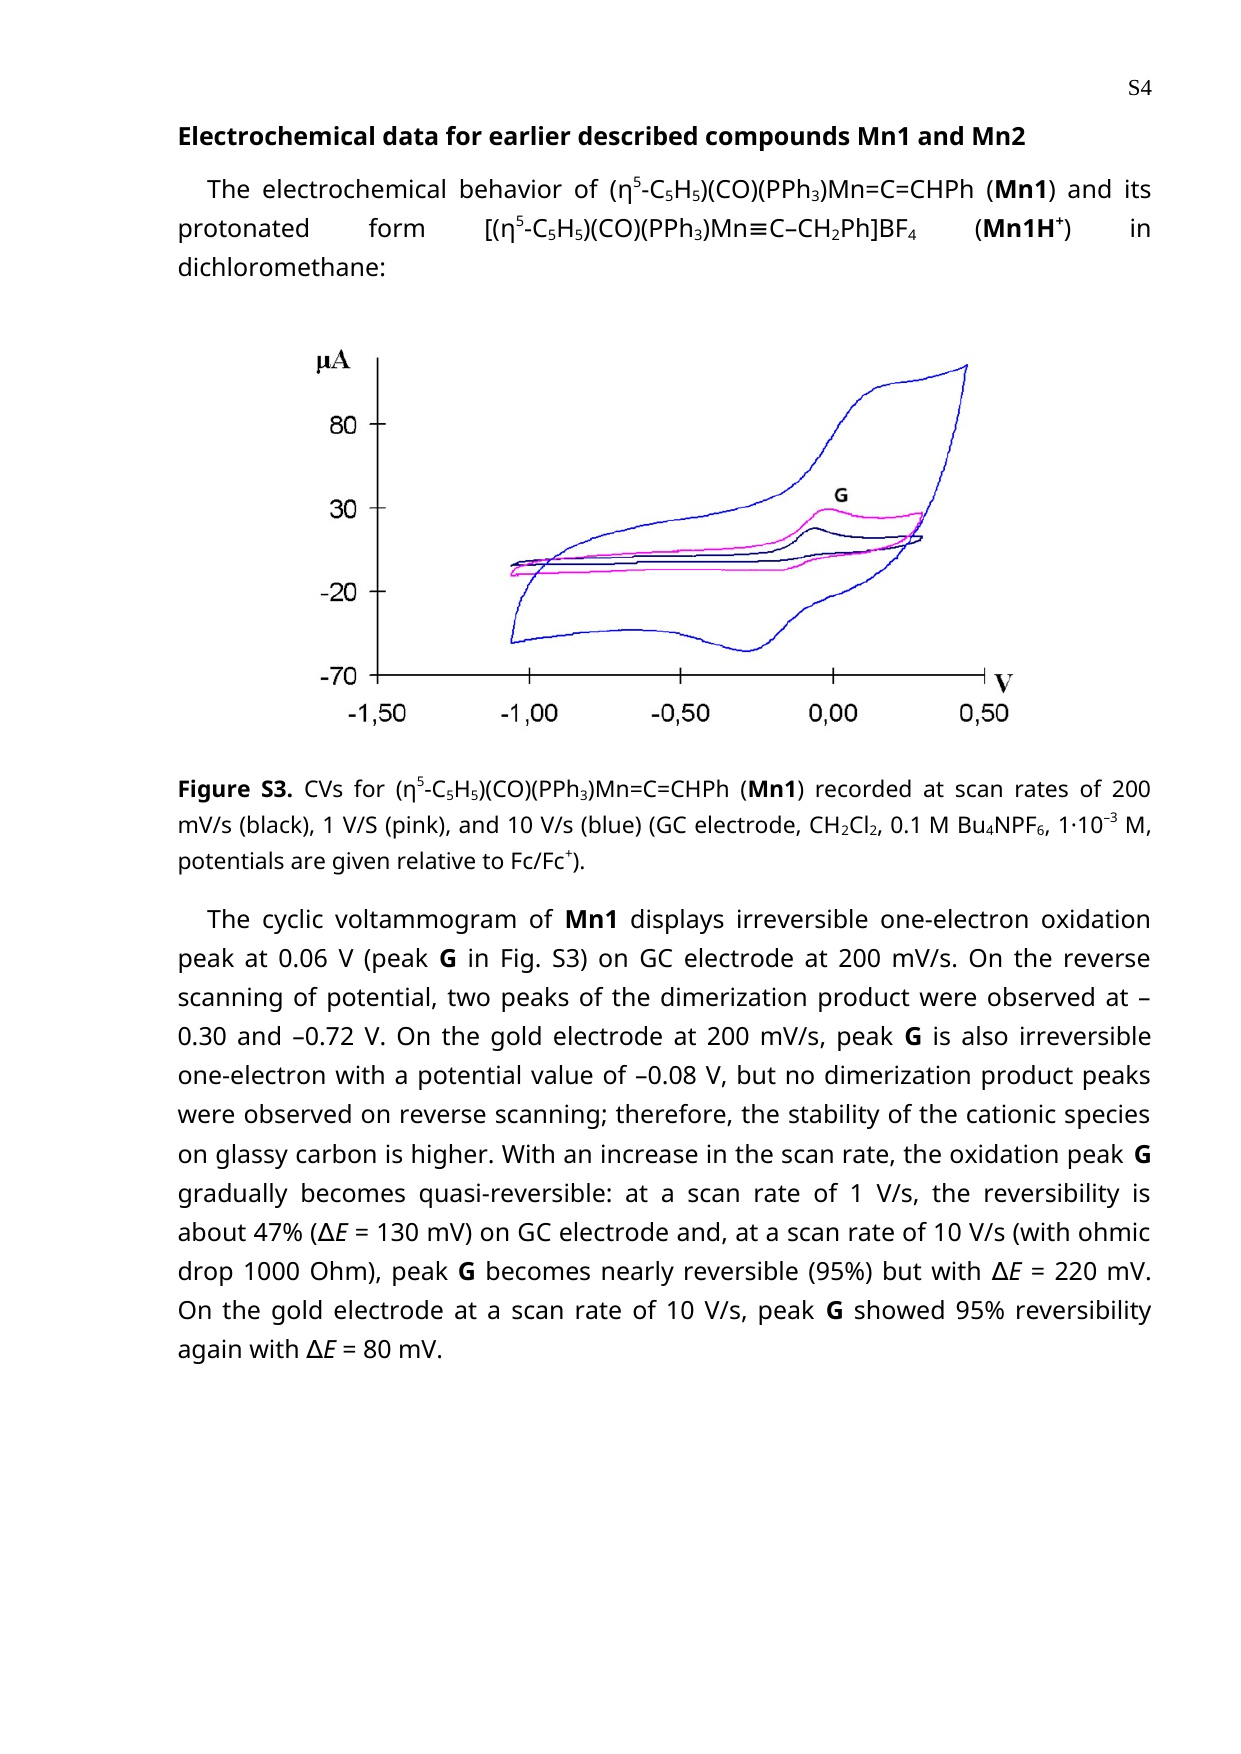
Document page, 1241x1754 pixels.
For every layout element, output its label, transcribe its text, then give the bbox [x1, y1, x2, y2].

text The cyclic voltammogram of Mn1 displays irreversible one-electron oxidation peak at 0.06 V (peak G in Fig. S3) on GC electrode at 200 mV/s. On the reverse scanning of potential, two peaks of the dimerization product were observed at –0.30 and –0.72 V. On the gold electrode at 200 mV/s, peak G is also irreversible one-electron with a potential value of –0.08 V, but no dimerization product peaks were observed on reverse scanning; therefore, the stability of the cationic species on glassy carbon is higher. With an increase in the scan rate, the oxidation peak G gradually becomes quasi-reversible: at a scan rate of 1 V/s, the reversibility is about 47% (∆E = 130 mV) on GC electrode and, at a scan rate of 10 V/s (with ohmic drop 1000 Ohm), peak G becomes nearly reversible (95%) but with ∆E = 220 mV. On the gold electrode at a scan rate of 10 V/s, peak G showed 95% reversibility again with ∆E = 80 mV. [177, 901, 1152, 1366]
text Figure S3. CVs for (η5-C5H5)(CO)(PPh3)Mn=C=CHPh (Mn1) recorded at scan rates of 200 mV/s (black), 1 V/S (pink), and 10 V/s (blue) (GC electrode, CH2Cl2, 0.1 M Bu4NPF6, 1·10–3 M, potentials are given relative to Fc/Fc+). [177, 773, 1152, 876]
text The electrochemical behavior of (η5-C5H5)(CO)(PPh3)Mn=C=CHPh (Mn1) and its protonated form [(η5-C5H5)(CO)(PPh3)Mn≡C–CH2Ph]BF4 (Mn1H+) in dichloromethane: [177, 172, 1152, 284]
picture [307, 310, 1022, 756]
text Electrochemical data for earlier described compounds Mn1 and Mn2 [177, 118, 1152, 152]
